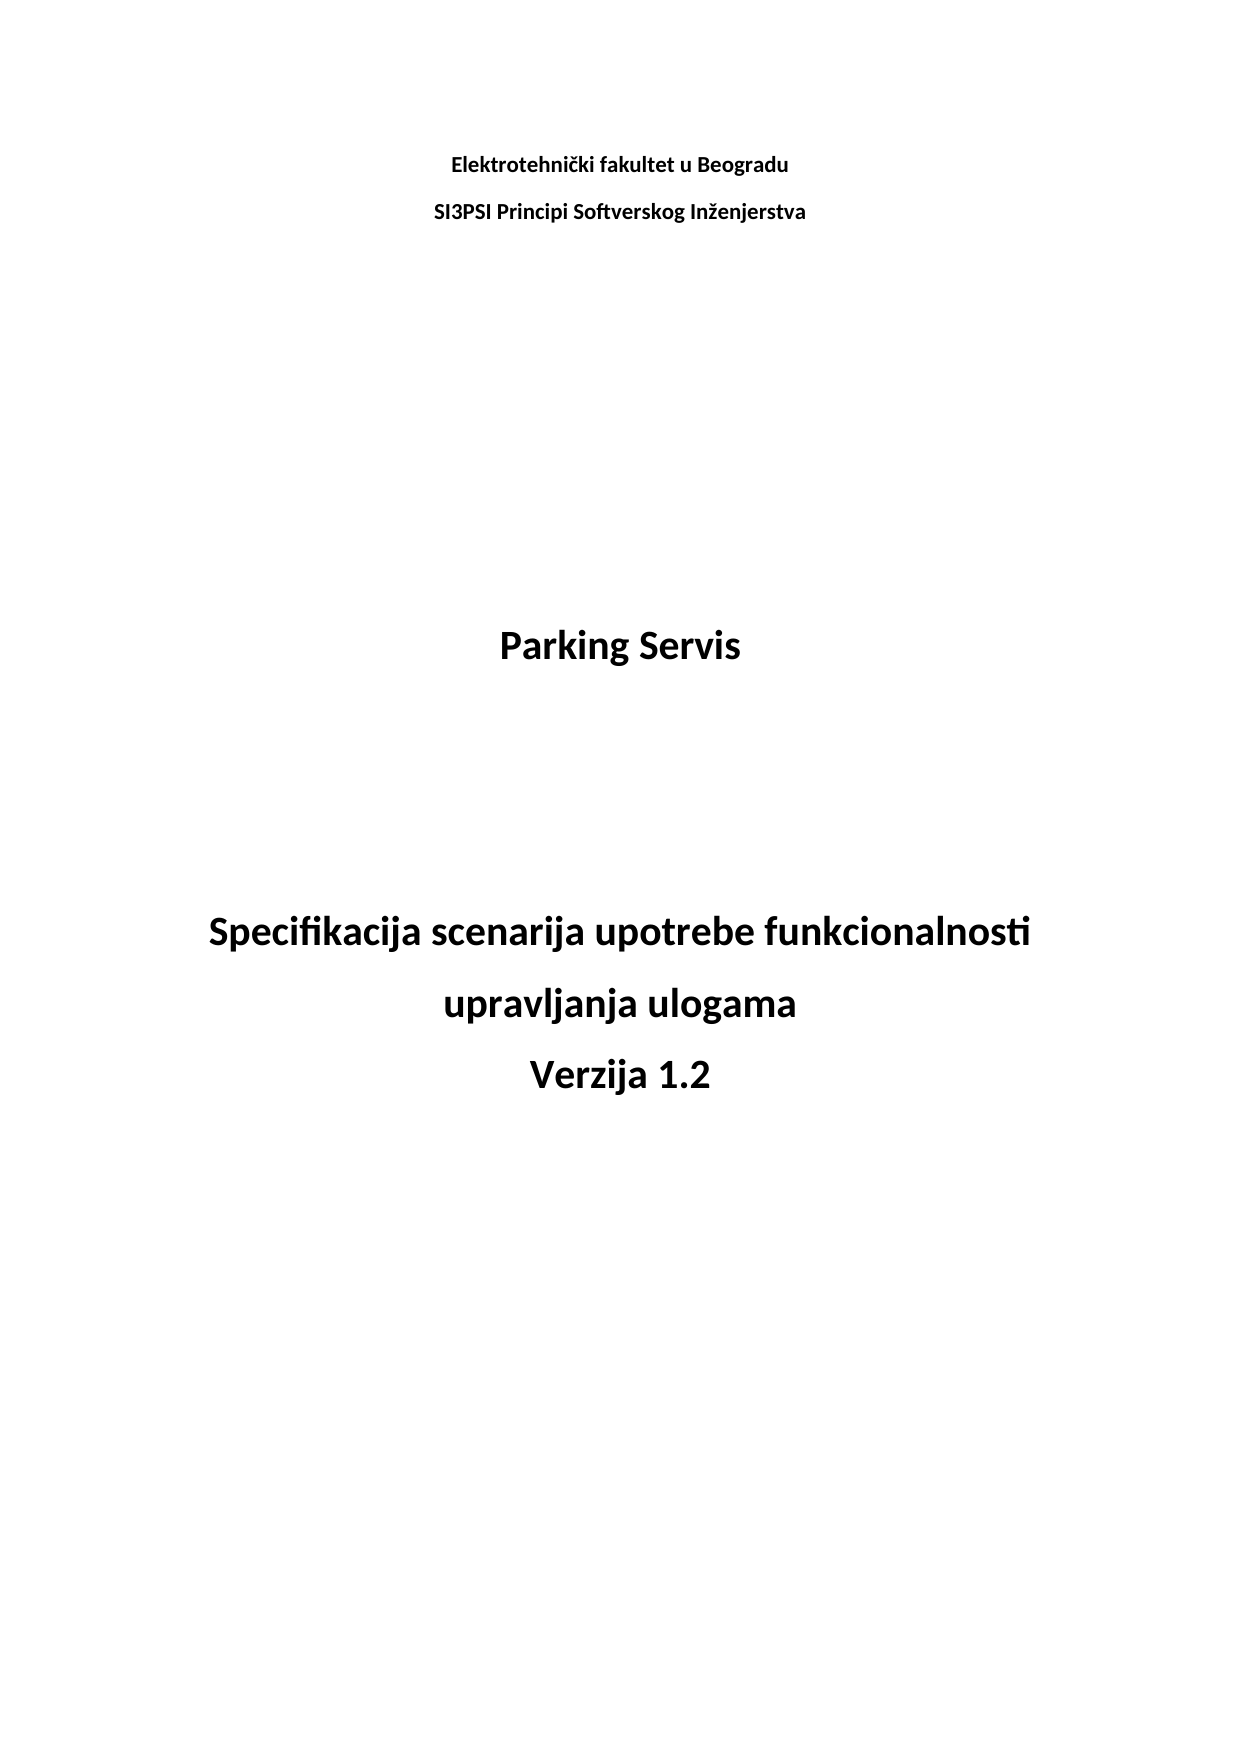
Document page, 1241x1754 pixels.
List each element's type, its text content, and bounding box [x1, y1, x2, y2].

text SI3PSI Principi Softverskog Inženjerstva [150, 197, 1090, 225]
text Specifikacija scenarija upotrebe funkcionalnosti [150, 905, 1090, 956]
text upravljanja ulogama [150, 977, 1090, 1027]
text Parking Servis [150, 619, 1090, 669]
text Verzija 1.2 [150, 1048, 1090, 1099]
text Elektrotehnički fakultet u Beogradu [150, 150, 1090, 178]
